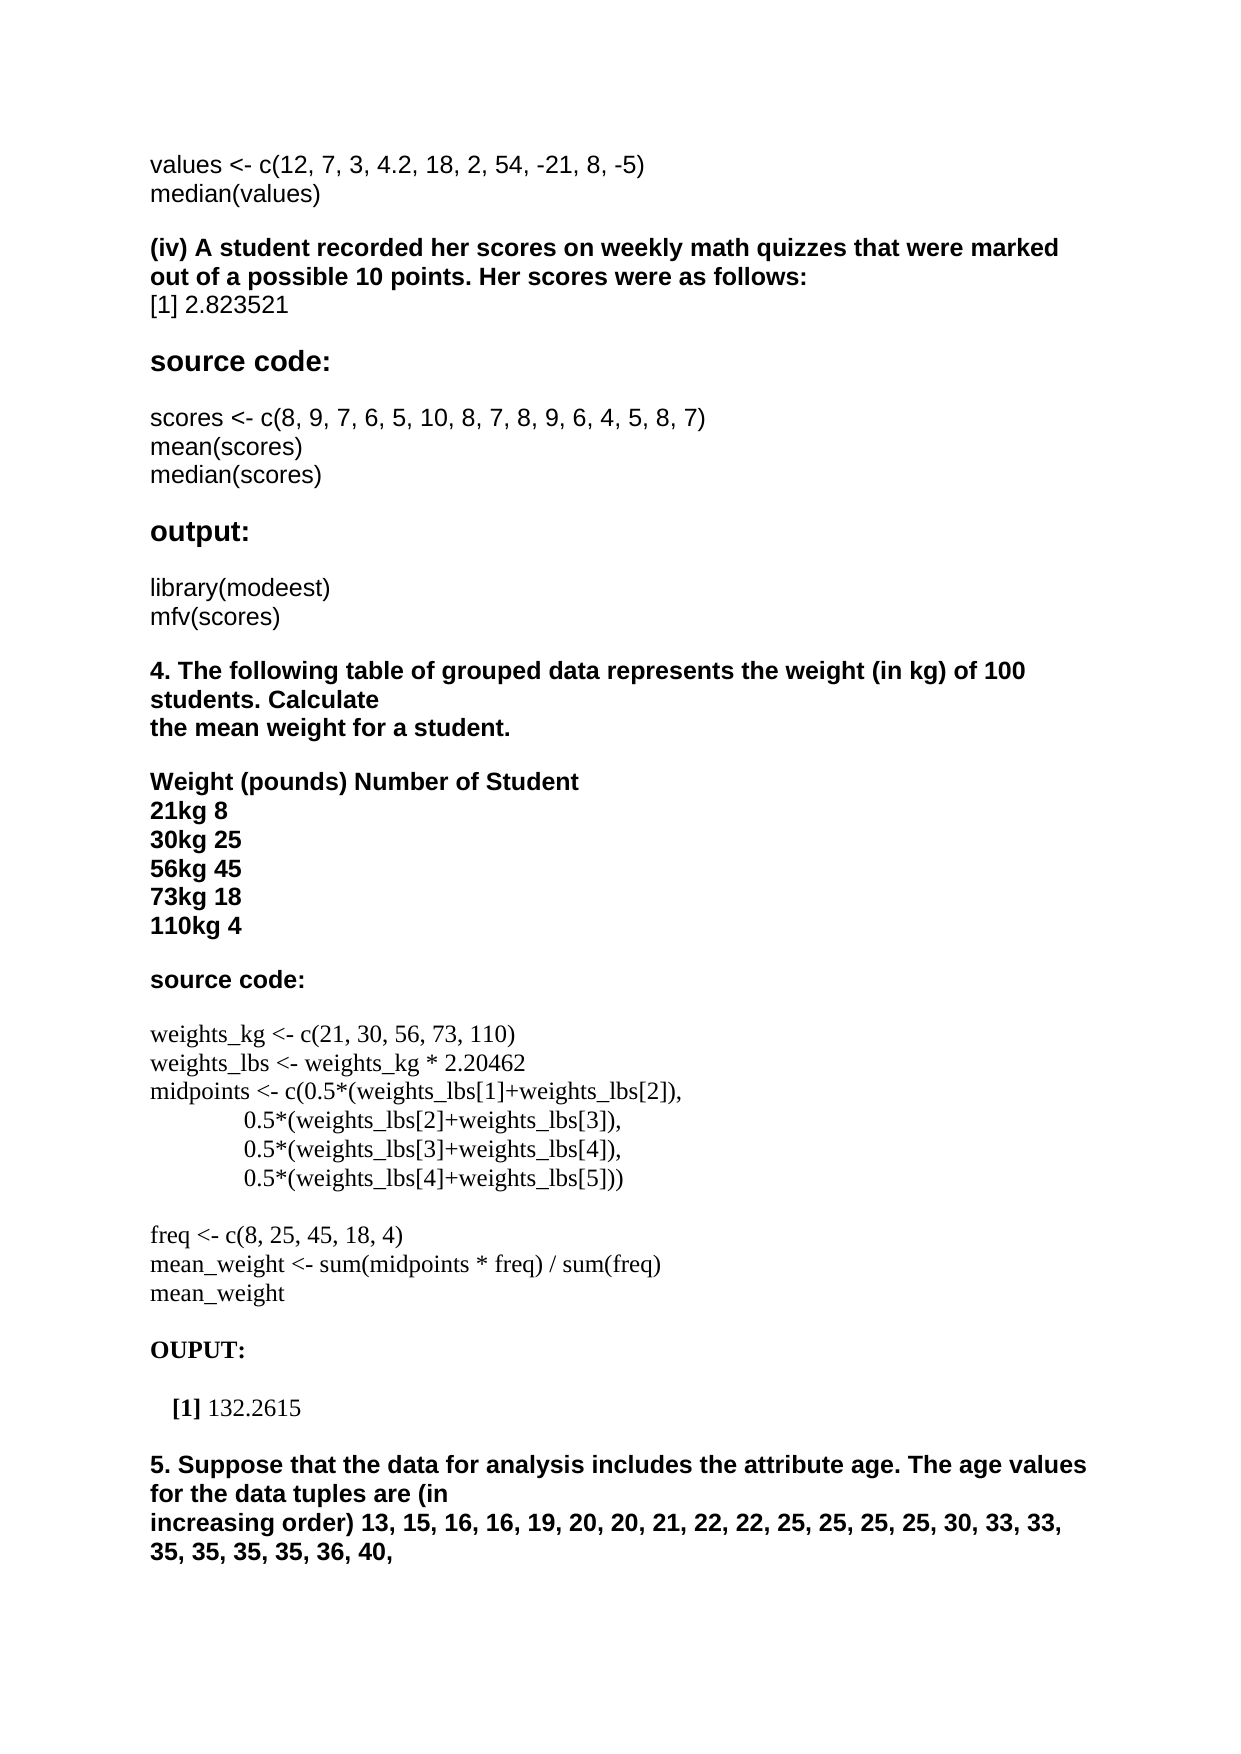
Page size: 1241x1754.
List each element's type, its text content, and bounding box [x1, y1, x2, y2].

text source code: [150, 344, 1090, 378]
text mean_weight [150, 1278, 1090, 1306]
text weights_lbs <- weights_kg * 2.20462 [150, 1048, 1090, 1076]
text mean_weight <- sum(midpoints * freq) / sum(freq) [150, 1249, 1090, 1278]
text 21kg 8 [150, 796, 1090, 825]
text mfv(scores) [150, 602, 1090, 631]
text increasing order) 13, 15, 16, 16, 19, 20, 20, 21, 22, 22, 25, 25, 25, 25, 30, 33, 33, 35, 35, 35, 35, 36, 40, [150, 1508, 1090, 1565]
text source code: [150, 965, 1090, 994]
text mean(scores) [150, 432, 1090, 460]
text 5. Suppose that the data for analysis includes the attribute age. The age values for the data tuples are (in [150, 1450, 1090, 1508]
text median(values) [150, 179, 1090, 207]
text 0.5*(weights_lbs[3]+weights_lbs[4]), [150, 1134, 1090, 1163]
text values <- c(12, 7, 3, 4.2, 18, 2, 54, -21, 8, -5) [150, 150, 1090, 179]
text weights_kg <- c(21, 30, 56, 73, 110) [150, 1019, 1090, 1048]
text 0.5*(weights_lbs[4]+weights_lbs[5])) [150, 1163, 1090, 1191]
text 4. The following table of grouped data represents the weight (in kg) of 100 students. Calculate [150, 656, 1090, 713]
text OUPUT: [150, 1335, 1090, 1364]
list 132.2615 [172, 1393, 1090, 1421]
text (iv) A student recorded her scores on weekly math quizzes that were marked out of a possible 10 points. Her scores were as follows: [150, 233, 1090, 290]
text 110kg 4 [150, 911, 1090, 940]
text Weight (pounds) Number of Student [150, 767, 1090, 796]
text 73kg 18 [150, 882, 1090, 911]
text [1] 2.823521 [150, 290, 1090, 319]
text median(scores) [150, 460, 1090, 489]
text output: [150, 514, 1090, 548]
text freq <- c(8, 25, 45, 18, 4) [150, 1220, 1090, 1249]
text scores <- c(8, 9, 7, 6, 5, 10, 8, 7, 8, 9, 6, 4, 5, 8, 7) [150, 403, 1090, 432]
text the mean weight for a student. [150, 713, 1090, 742]
text 30kg 25 [150, 825, 1090, 853]
text midpoints <- c(0.5*(weights_lbs[1]+weights_lbs[2]), [150, 1076, 1090, 1105]
text 56kg 45 [150, 853, 1090, 882]
text 0.5*(weights_lbs[2]+weights_lbs[3]), [150, 1105, 1090, 1134]
text library(modeest) [150, 573, 1090, 602]
